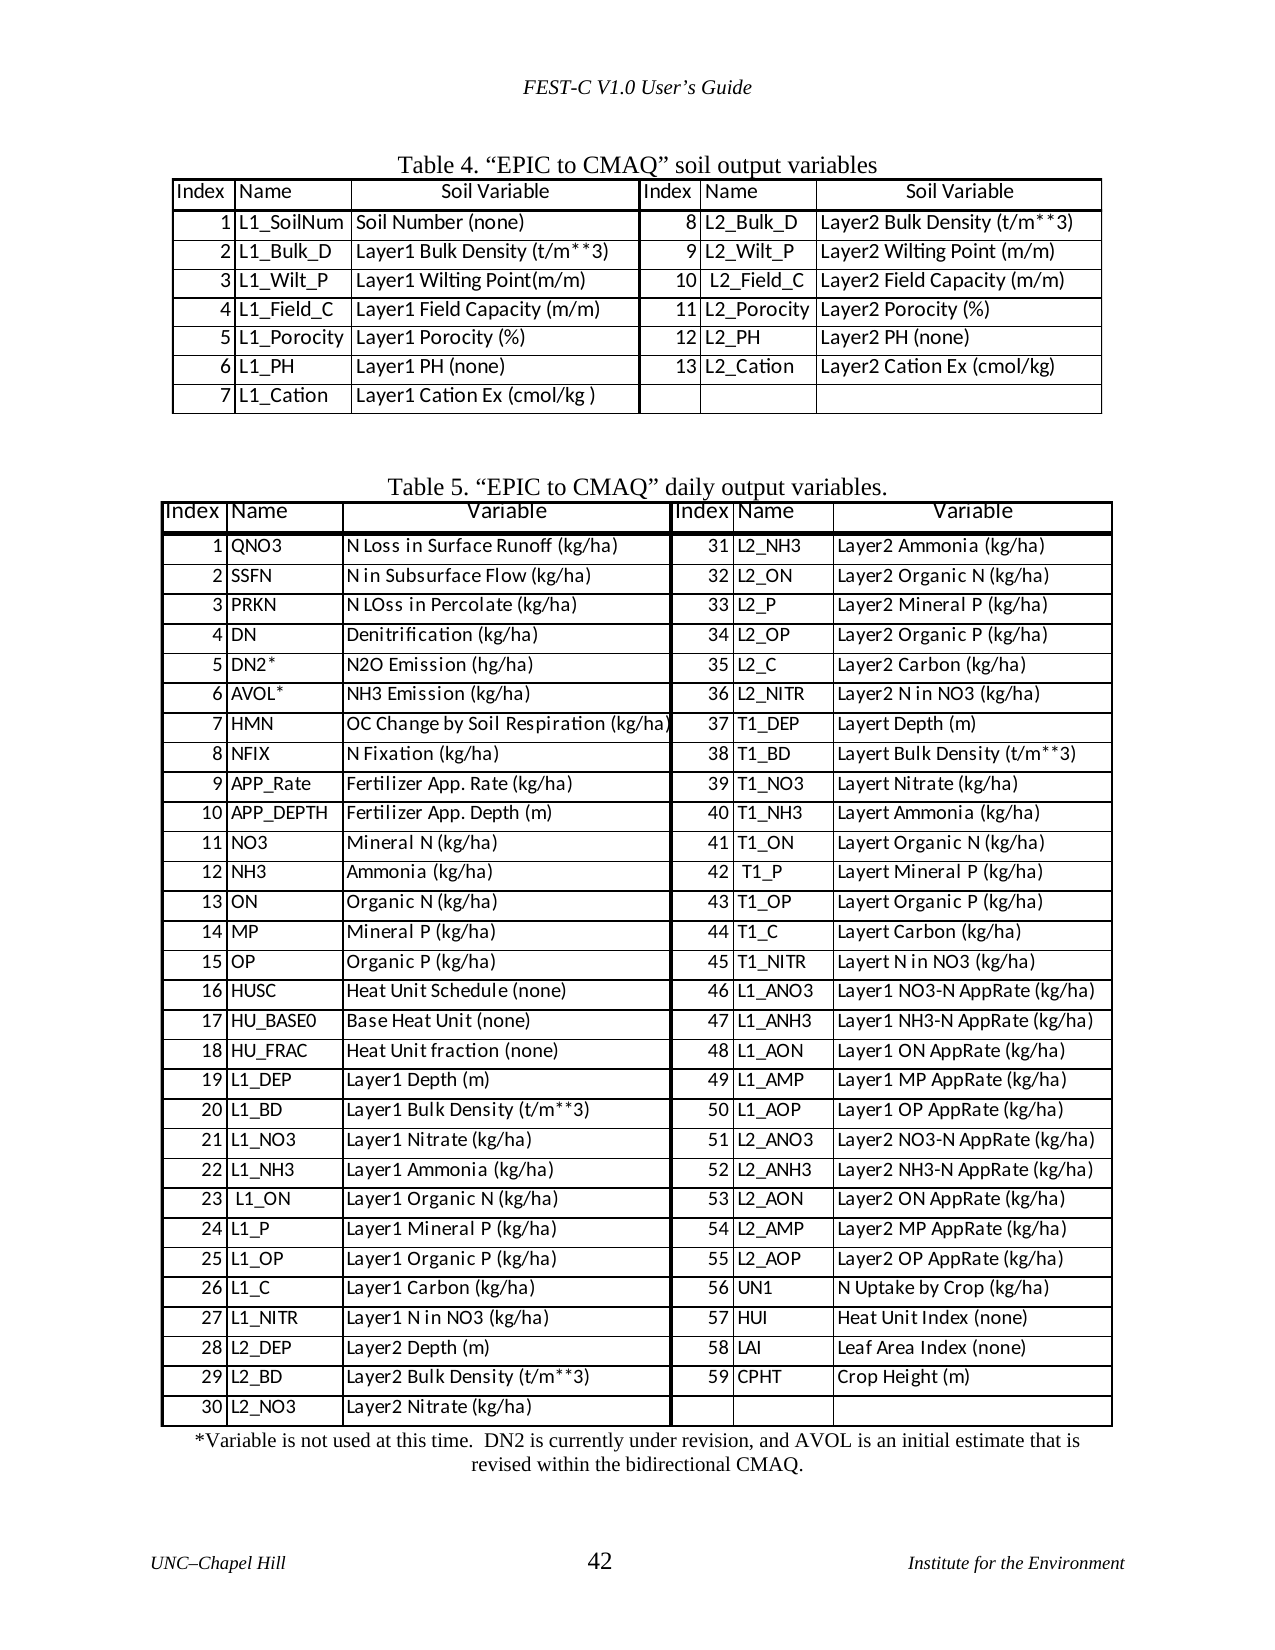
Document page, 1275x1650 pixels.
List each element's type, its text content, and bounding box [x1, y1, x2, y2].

text *Variable is not used at this time. DN2 is currently under revision, and AVOL is an initial estimate that is revised within the bidirectional CMAQ. [178, 1428, 1097, 1476]
text Table 5. “EPIC to CMAQ” daily output variables. [150, 472, 1125, 501]
text Table 4. “EPIC to CMAQ” soil output variables [150, 150, 1125, 179]
